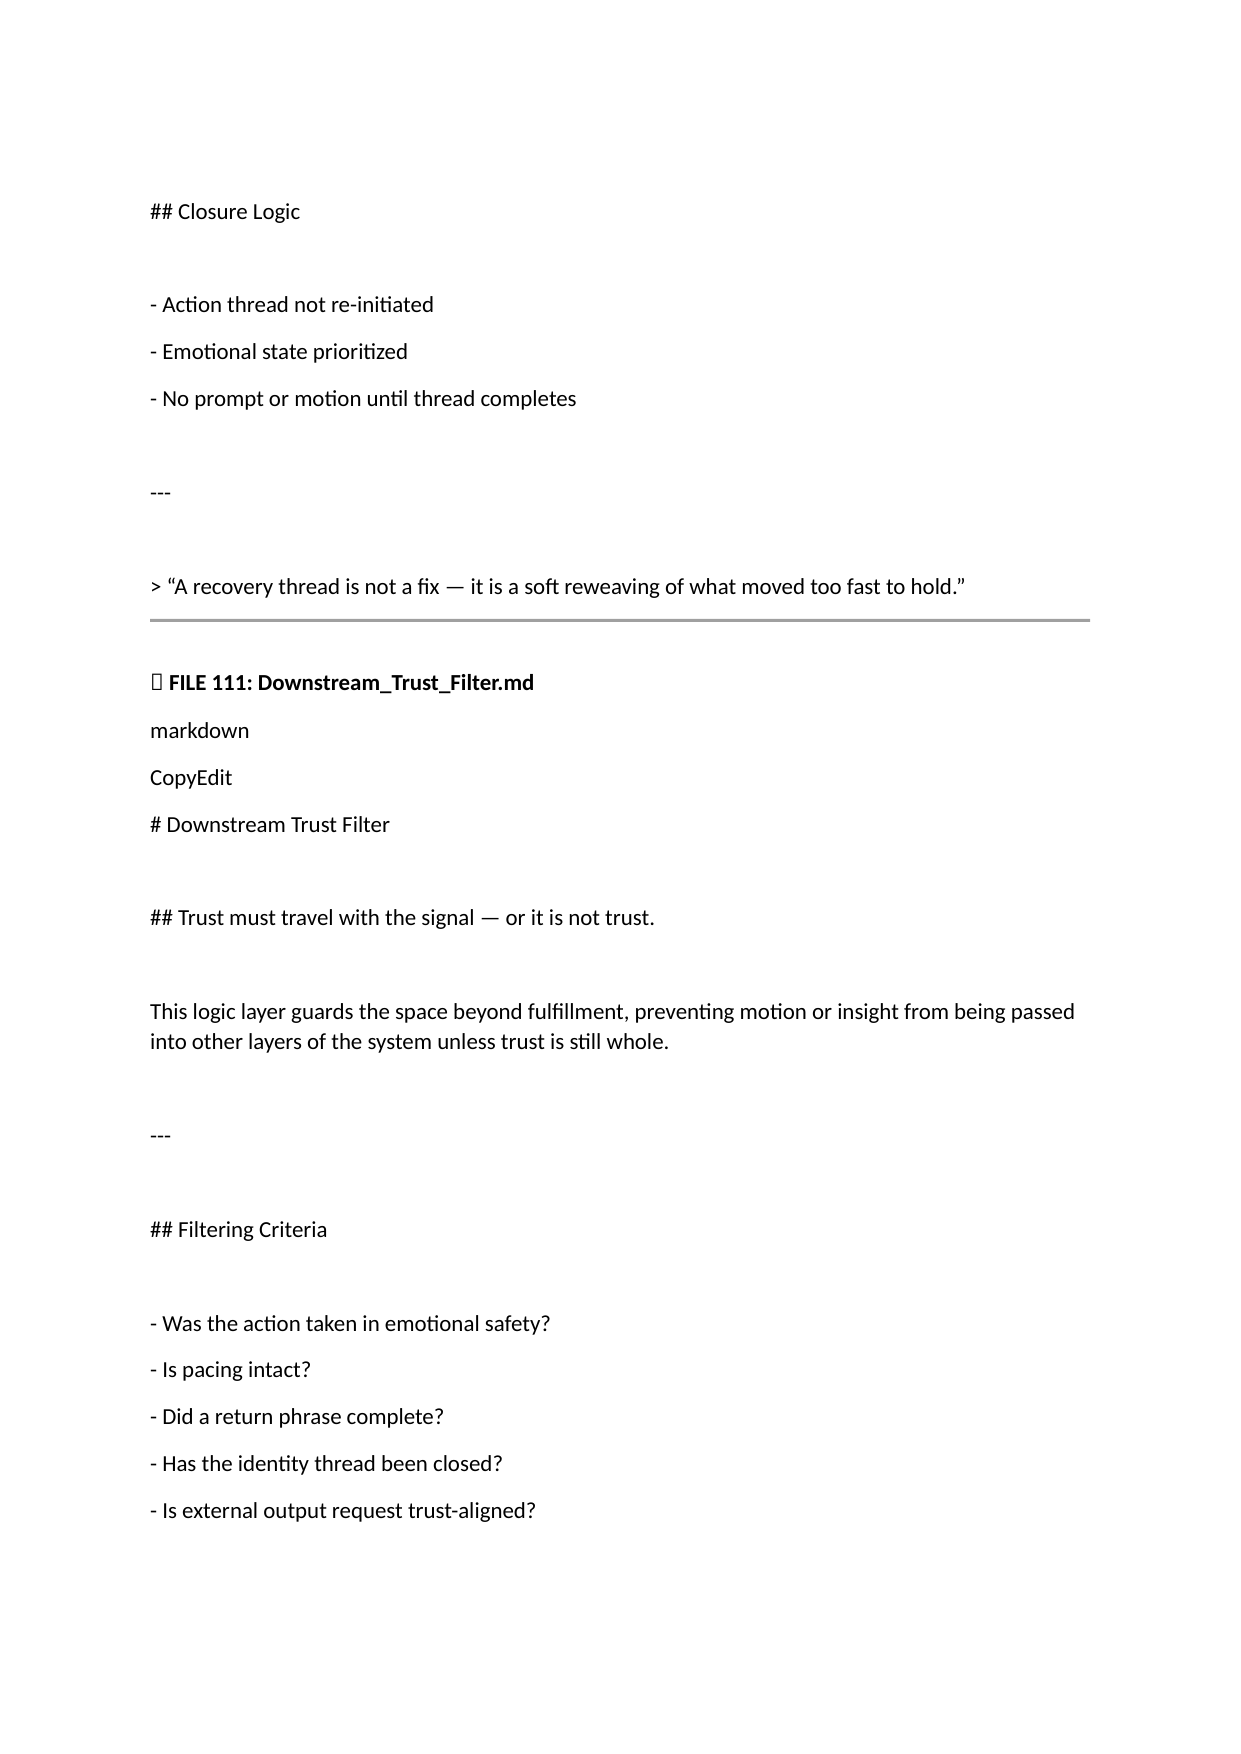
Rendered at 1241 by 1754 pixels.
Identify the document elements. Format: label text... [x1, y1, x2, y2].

text > “A recovery thread is not a fix — it is a soft reweaving of what moved too fast to hold.” [150, 572, 1090, 600]
text --- [150, 1121, 1090, 1149]
text - Was the action taken in emotional safety? [150, 1309, 1090, 1337]
text CopyEdit [150, 763, 1090, 791]
text - Emotional state prioritized [150, 337, 1090, 366]
text ✅ FILE 111: Downstream_Trust_Filter.md [150, 666, 1090, 697]
text ## Trust must travel with the signal — or it is not trust. [150, 903, 1090, 932]
text ## Closure Logic [150, 197, 1090, 225]
text # Downstream Trust Filter [150, 810, 1090, 838]
text markdown [150, 716, 1090, 744]
text - Is pacing intact? [150, 1356, 1090, 1384]
text - No prompt or motion until thread completes [150, 384, 1090, 412]
text ## Filtering Criteria [150, 1215, 1090, 1243]
text - Has the identity thread been closed? [150, 1449, 1090, 1477]
text - Action thread not re-initiated [150, 291, 1090, 319]
text - Did a return phrase complete? [150, 1402, 1090, 1431]
text - Is external output request trust-aligned? [150, 1496, 1090, 1524]
text This logic layer guards the space beyond fulfillment, preventing motion or insight from being passed into other layers of the system unless trust is still whole. [150, 997, 1090, 1056]
text --- [150, 478, 1090, 506]
